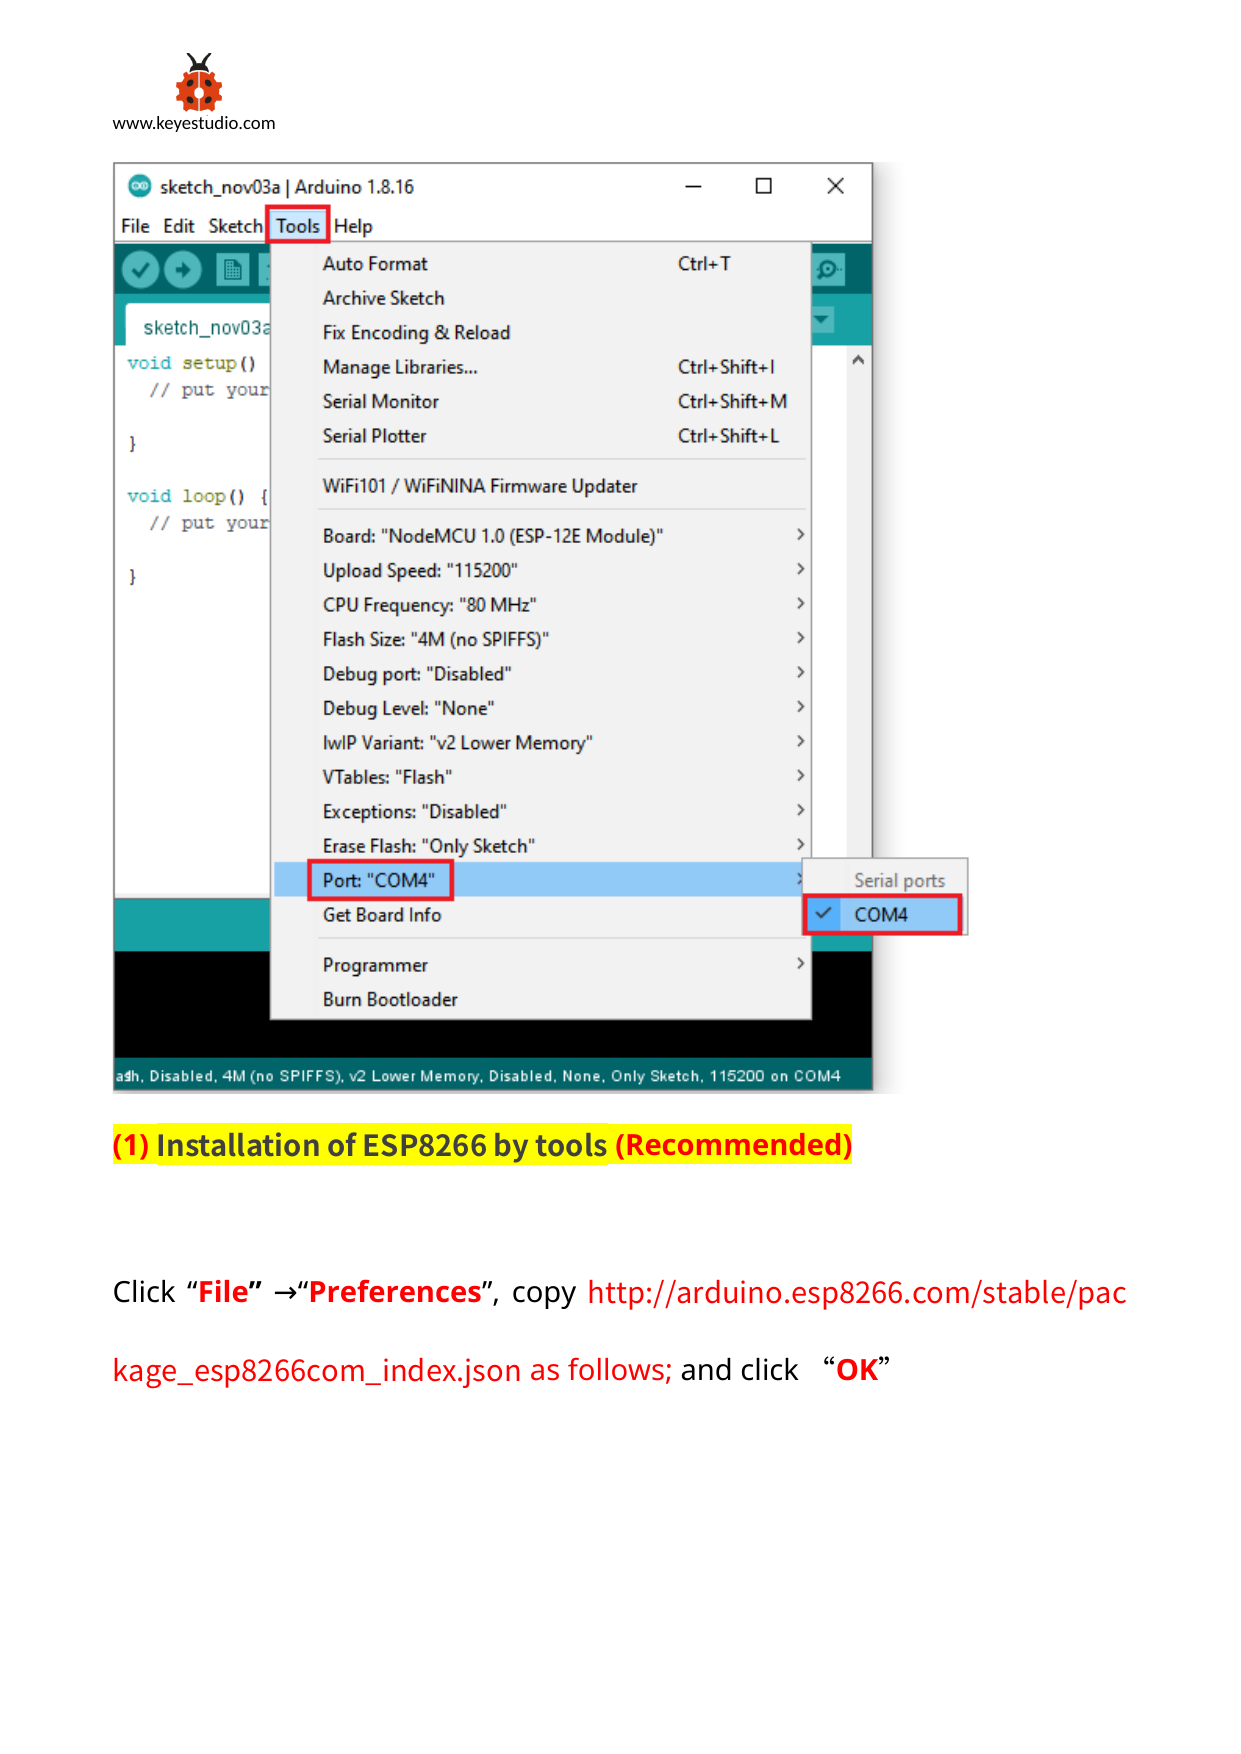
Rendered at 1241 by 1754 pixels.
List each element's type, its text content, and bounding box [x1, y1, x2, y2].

list Click “File” →“Preferences”, copy http://arduino.esp8266.com/stable/package_esp8266com_index.json as follows; and click “OK” [112, 1258, 1128, 1401]
list Installation of ESP8266 by tools (Recommended) [112, 1112, 1128, 1177]
picture [164, 53, 241, 116]
picture [112, 162, 972, 1094]
